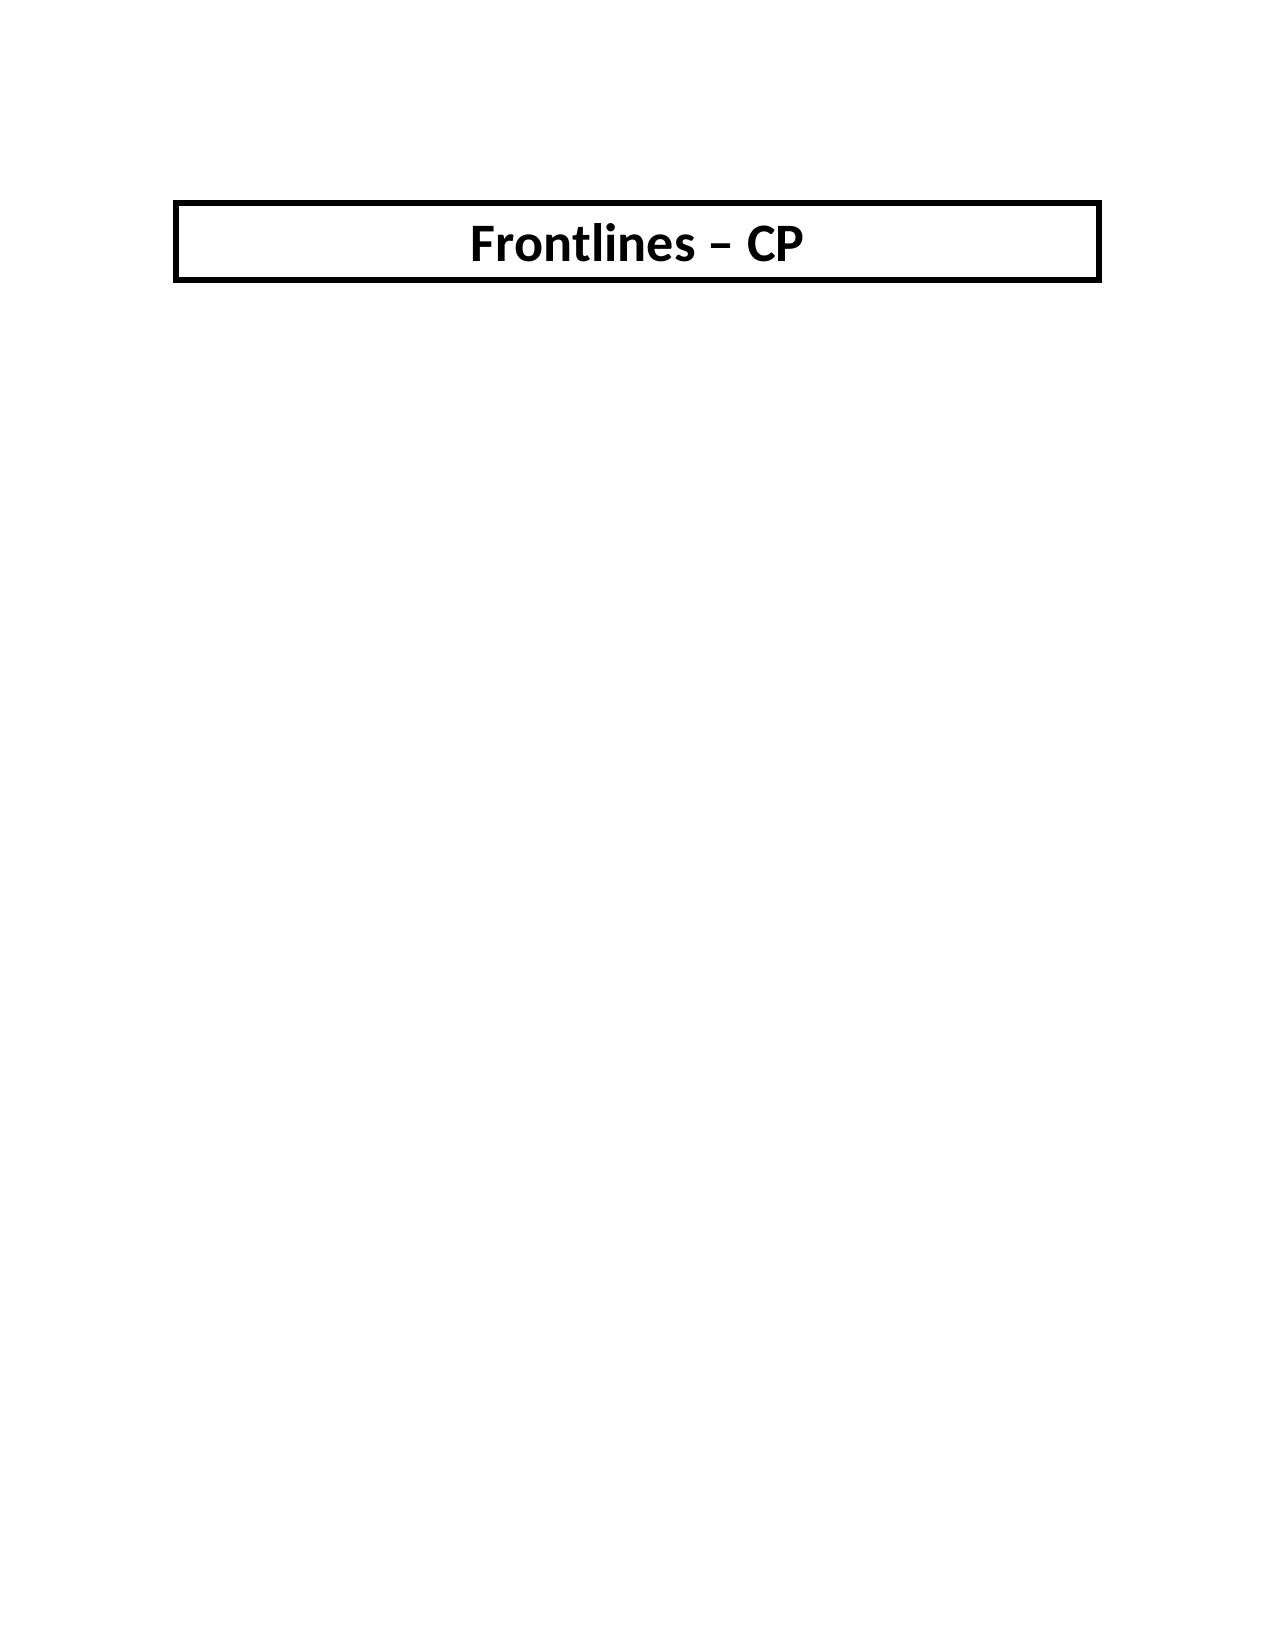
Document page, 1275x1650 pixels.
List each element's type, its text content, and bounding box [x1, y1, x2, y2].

subtitle Frontlines – CP [179, 206, 1096, 277]
